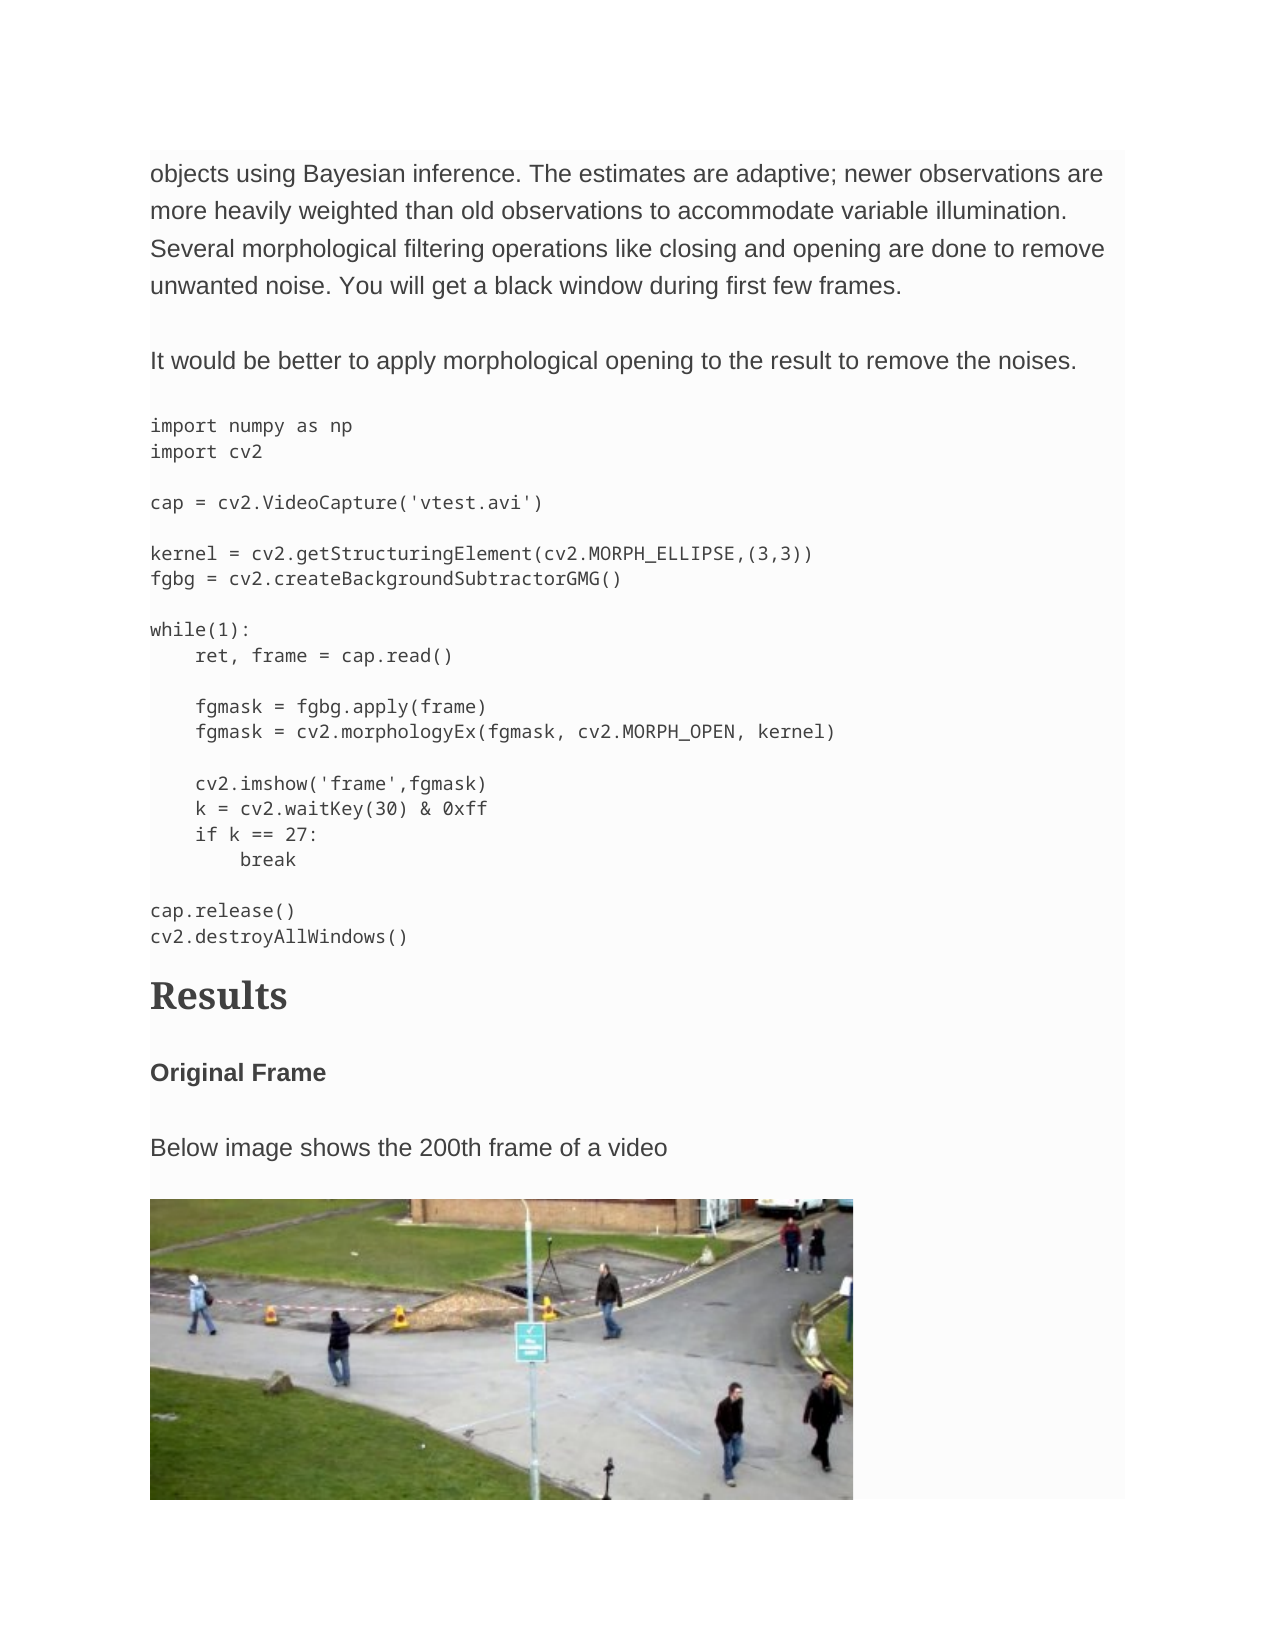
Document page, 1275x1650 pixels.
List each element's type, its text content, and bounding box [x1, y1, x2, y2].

text kernel = cv2.getStructuringElement(cv2.MORPH_ELLIPSE,(3,3)) [150, 540, 1125, 566]
text while(1): [150, 617, 1125, 642]
text if k == 27: [150, 821, 1125, 846]
text import cv2 [150, 438, 1125, 463]
text k = cv2.waitKey(30) & 0xff [150, 795, 1125, 821]
text It would be better to apply morphological opening to the result to remove the noises. [150, 337, 1125, 375]
text cap.release() [150, 897, 1125, 923]
text cap = cv2.VideoCapture('vtest.avi') [150, 489, 1125, 514]
text Results [150, 969, 1125, 1020]
text ret, frame = cap.read() [150, 642, 1125, 668]
text import numpy as np [150, 412, 1125, 438]
text fgmask = cv2.morphologyEx(fgmask, cv2.MORPH_OPEN, kernel) [150, 719, 1125, 744]
text break [150, 846, 1125, 872]
text cv2.imshow('frame',fgmask) [150, 770, 1125, 795]
text fgmask = fgbg.apply(frame) [150, 693, 1125, 719]
picture [150, 1199, 854, 1500]
text fgbg = cv2.createBackgroundSubtractorGMG() [150, 566, 1125, 591]
text Original Frame [150, 1049, 1125, 1087]
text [150, 150, 1125, 300]
text cv2.destroyAllWindows() [150, 923, 1125, 948]
text Below image shows the 200th frame of a video [150, 1124, 1125, 1162]
